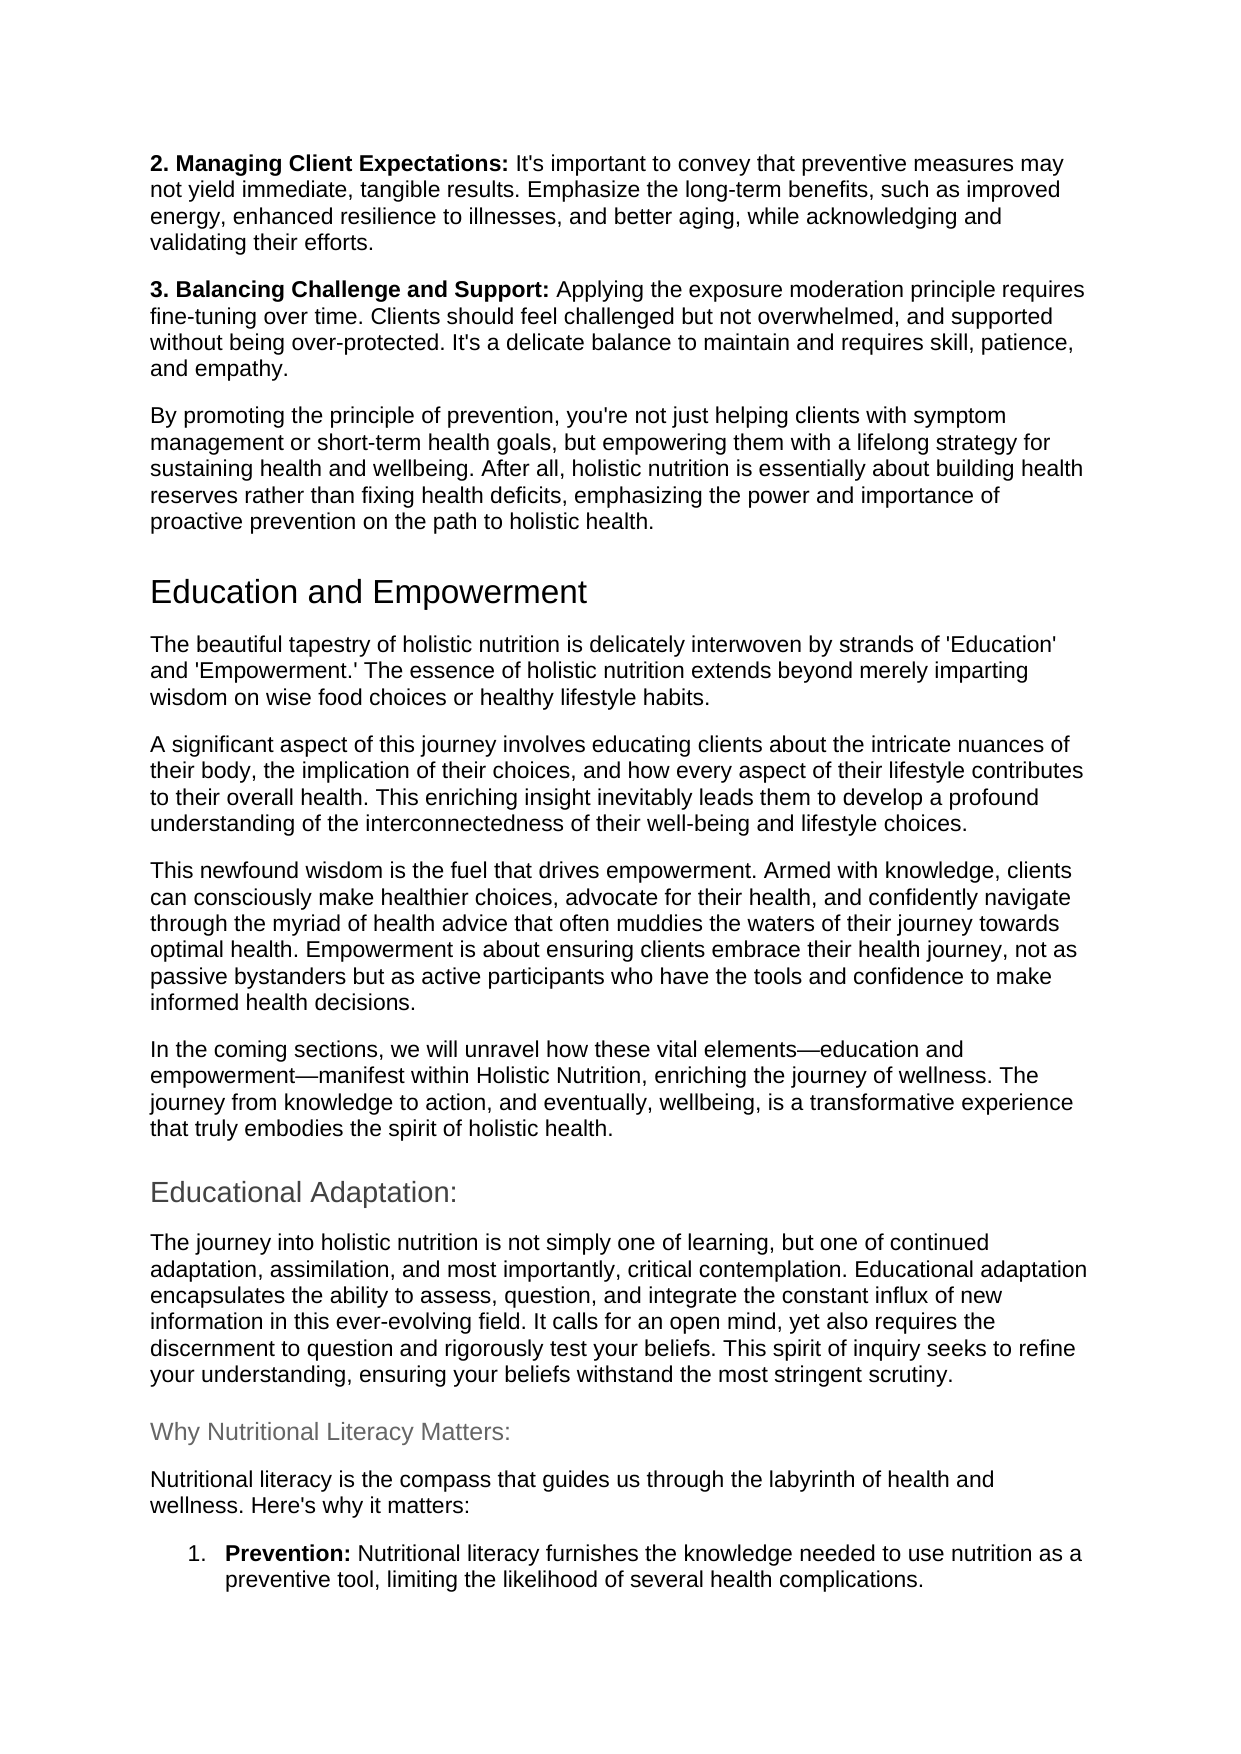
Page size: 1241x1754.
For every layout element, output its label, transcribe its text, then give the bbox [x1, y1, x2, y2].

text Nutritional literacy is the compass that guides us through the labyrinth of health and wellness. Here's why it matters: [150, 1466, 1090, 1519]
subtitle Education and Empowerment [150, 572, 1090, 610]
subtitle Why Nutritional Literacy Matters: [150, 1417, 1090, 1445]
text The journey into holistic nutrition is not simply one of learning, but one of continued adaptation, assimilation, and most importantly, critical contemplation. Educational adaptation encapsulates the ability to assess, question, and integrate the constant influx of new information in this ever-evolving field. It calls for an open mind, yet also requires the discernment to question and rigorously test your beliefs. This spirit of inquiry seeks to refine your understanding, ensuring your beliefs withstand the most stringent scrutiny. [150, 1229, 1090, 1387]
text 3. Balancing Challenge and Support: Applying the exposure moderation principle requires fine-tuning over time. Clients should feel challenged but not overwhelmed, and supported without being over-protected. It's a delicate balance to maintain and requires skill, patience, and empathy. [150, 276, 1090, 382]
text The beautiful tapestry of holistic nutrition is delicately interwoven by strands of 'Education' and 'Empowerment.' The essence of holistic nutrition extends beyond merely imparting wisdom on wise food choices or healthy lifestyle habits. [150, 631, 1090, 710]
text A significant aspect of this journey involves educating clients about the intricate nuances of their body, the implication of their choices, and how every aspect of their lifestyle contributes to their overall health. This enriching insight inevitably leads them to develop a profound understanding of the interconnectedness of their well-being and lifestyle choices. [150, 731, 1090, 836]
text In the coming sections, we will unravel how these vital elements—education and empowerment—manifest within Holistic Nutrition, enriching the journey of wellness. The journey from knowledge to action, and eventually, wellbeing, is a transformative experience that truly embodies the spirit of holistic health. [150, 1036, 1090, 1142]
text By promoting the principle of prevention, you're not just helping clients with symptom management or short-term health goals, but empowering them with a lifelong strategy for sustaining health and wellbeing. After all, holistic nutrition is essentially about building health reserves rather than fixing health deficits, emphasizing the power and importance of proactive prevention on the path to holistic health. [150, 402, 1090, 534]
subtitle Educational Adaptation: [150, 1175, 1090, 1208]
text This newfound wisdom is the fuel that drives empowerment. Armed with knowledge, clients can consciously make healthier choices, advocate for their health, and confidently navigate through the myriad of health advice that often muddies the waters of their journey towards optimal health. Empowerment is about ensuring clients embrace their health journey, not as passive bystanders but as active participants who have the tools and confidence to make informed health decisions. [150, 857, 1090, 1015]
list Prevention: Nutritional literacy furnishes the knowledge needed to use nutrition as a preventive tool, limiting the likelihood of several health complications. [187, 1540, 1090, 1592]
text 2. Managing Client Expectations: It's important to convey that preventive measures may not yield immediate, tangible results. Emphasize the long-term benefits, such as improved energy, enhanced resilience to illnesses, and better aging, while acknowledging and validating their efforts. [150, 150, 1090, 255]
